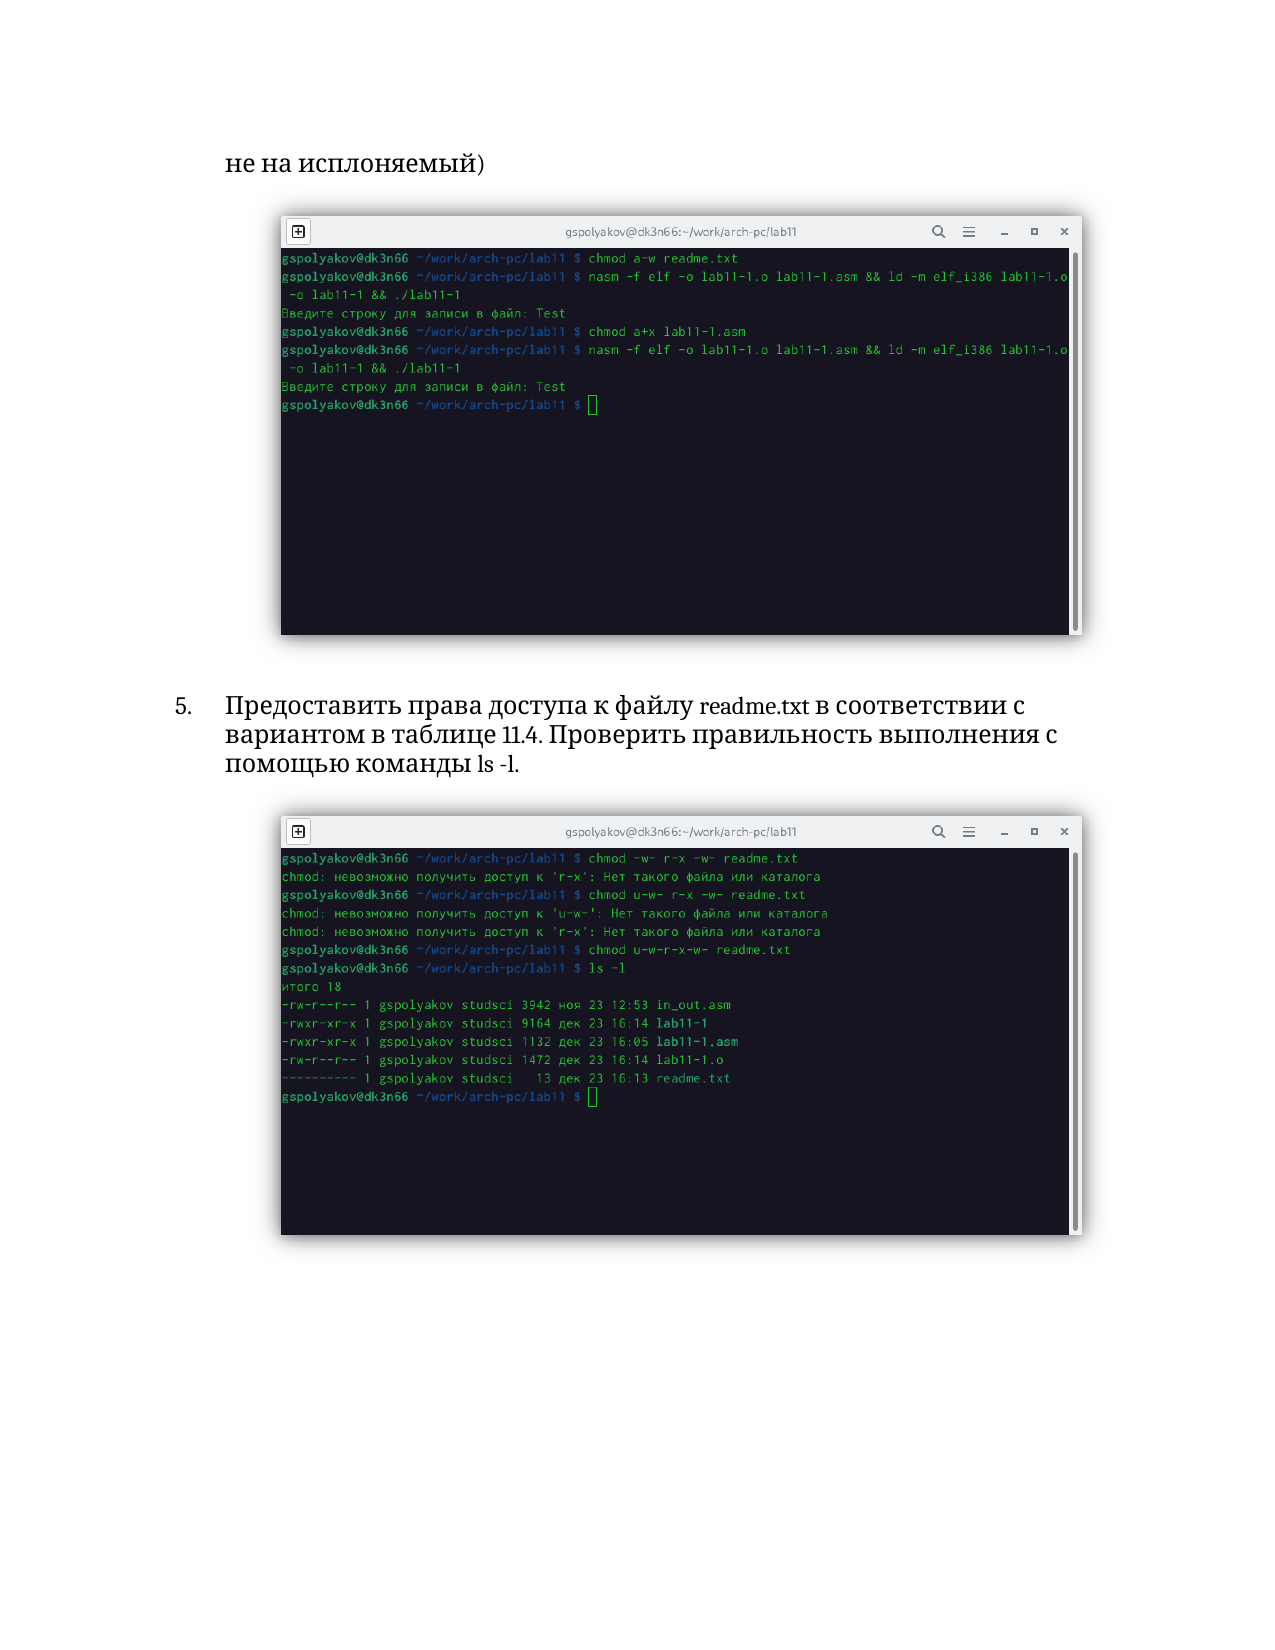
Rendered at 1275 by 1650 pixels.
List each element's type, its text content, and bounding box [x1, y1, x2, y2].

picture [243, 778, 1119, 1272]
picture [243, 178, 1119, 672]
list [175, 150, 1125, 671]
